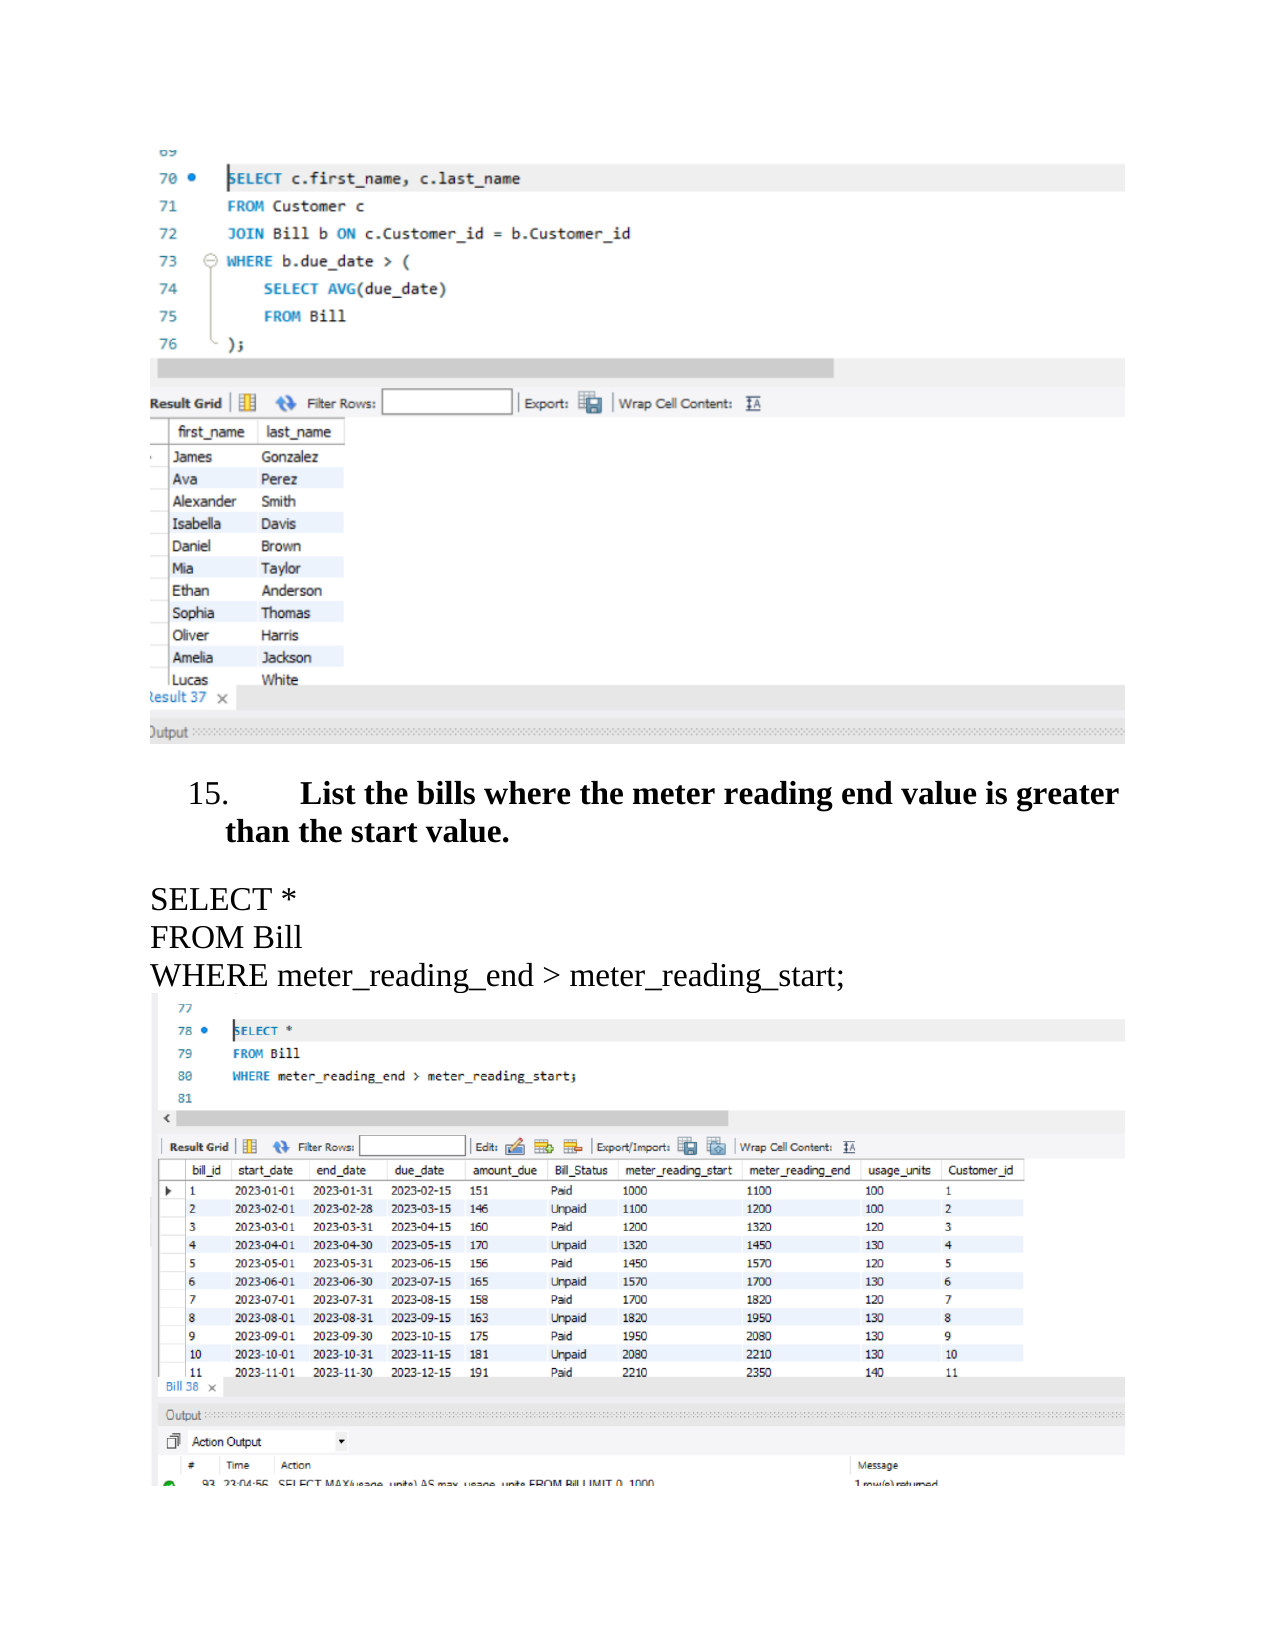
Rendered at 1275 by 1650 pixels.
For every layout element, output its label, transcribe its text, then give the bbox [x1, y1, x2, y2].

list List the bills where the meter reading end value is greater than the start value. [187, 773, 1125, 849]
picture [150, 993, 1125, 1486]
text WHERE meter_reading_end > meter_reading_start; [150, 955, 1125, 993]
picture [150, 150, 1125, 744]
text SELECT * [150, 879, 1125, 917]
text FROM Bill [150, 917, 1125, 955]
